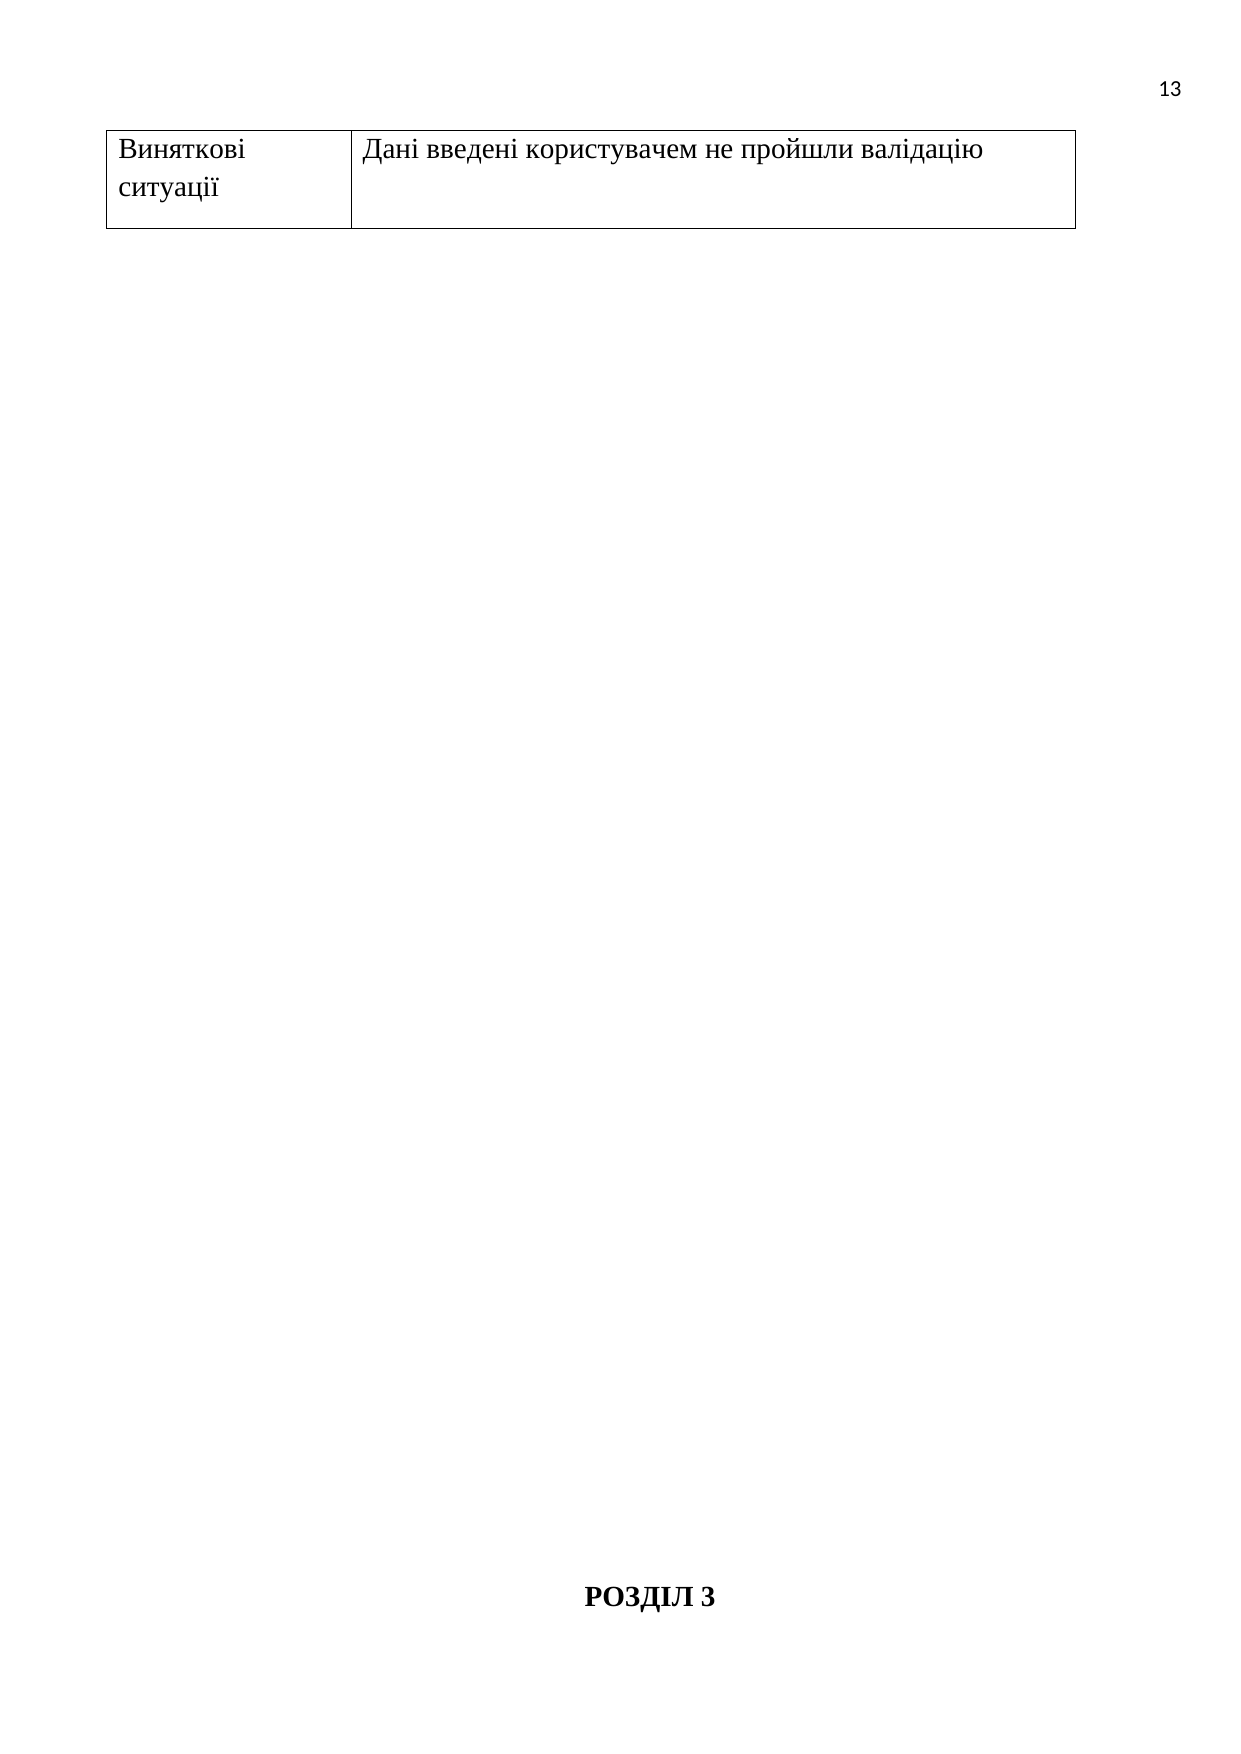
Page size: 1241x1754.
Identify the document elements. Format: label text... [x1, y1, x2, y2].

subtitle РОЗДІЛ 3 [118, 1579, 1181, 1613]
table_cell Виняткові ситуації [107, 131, 351, 228]
table_cell Дані введені користувачем не пройшли валідацію [352, 131, 1075, 228]
